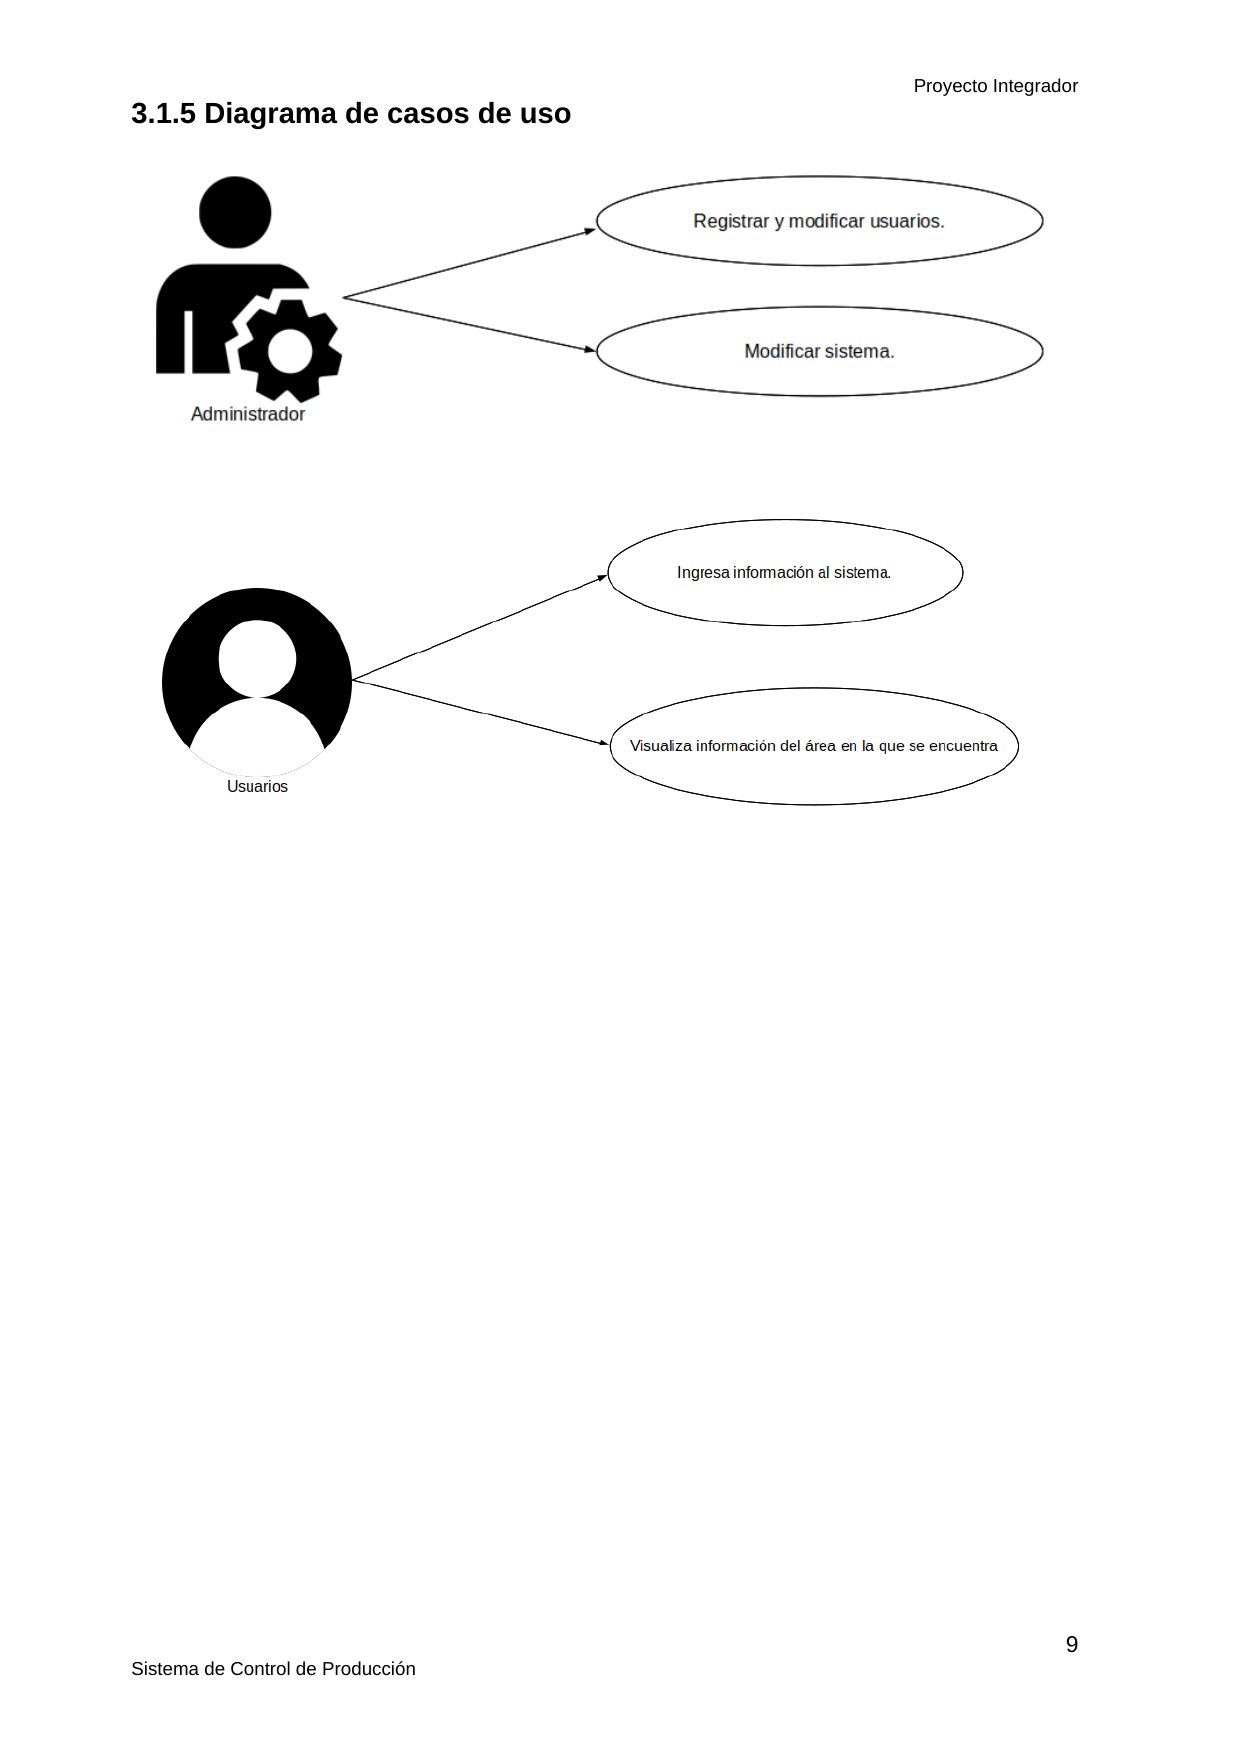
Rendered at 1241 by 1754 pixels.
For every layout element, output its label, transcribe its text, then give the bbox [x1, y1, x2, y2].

picture [146, 496, 1039, 830]
picture [135, 155, 1073, 447]
text 3.1.5 Diagrama de casos de uso [131, 97, 1078, 130]
